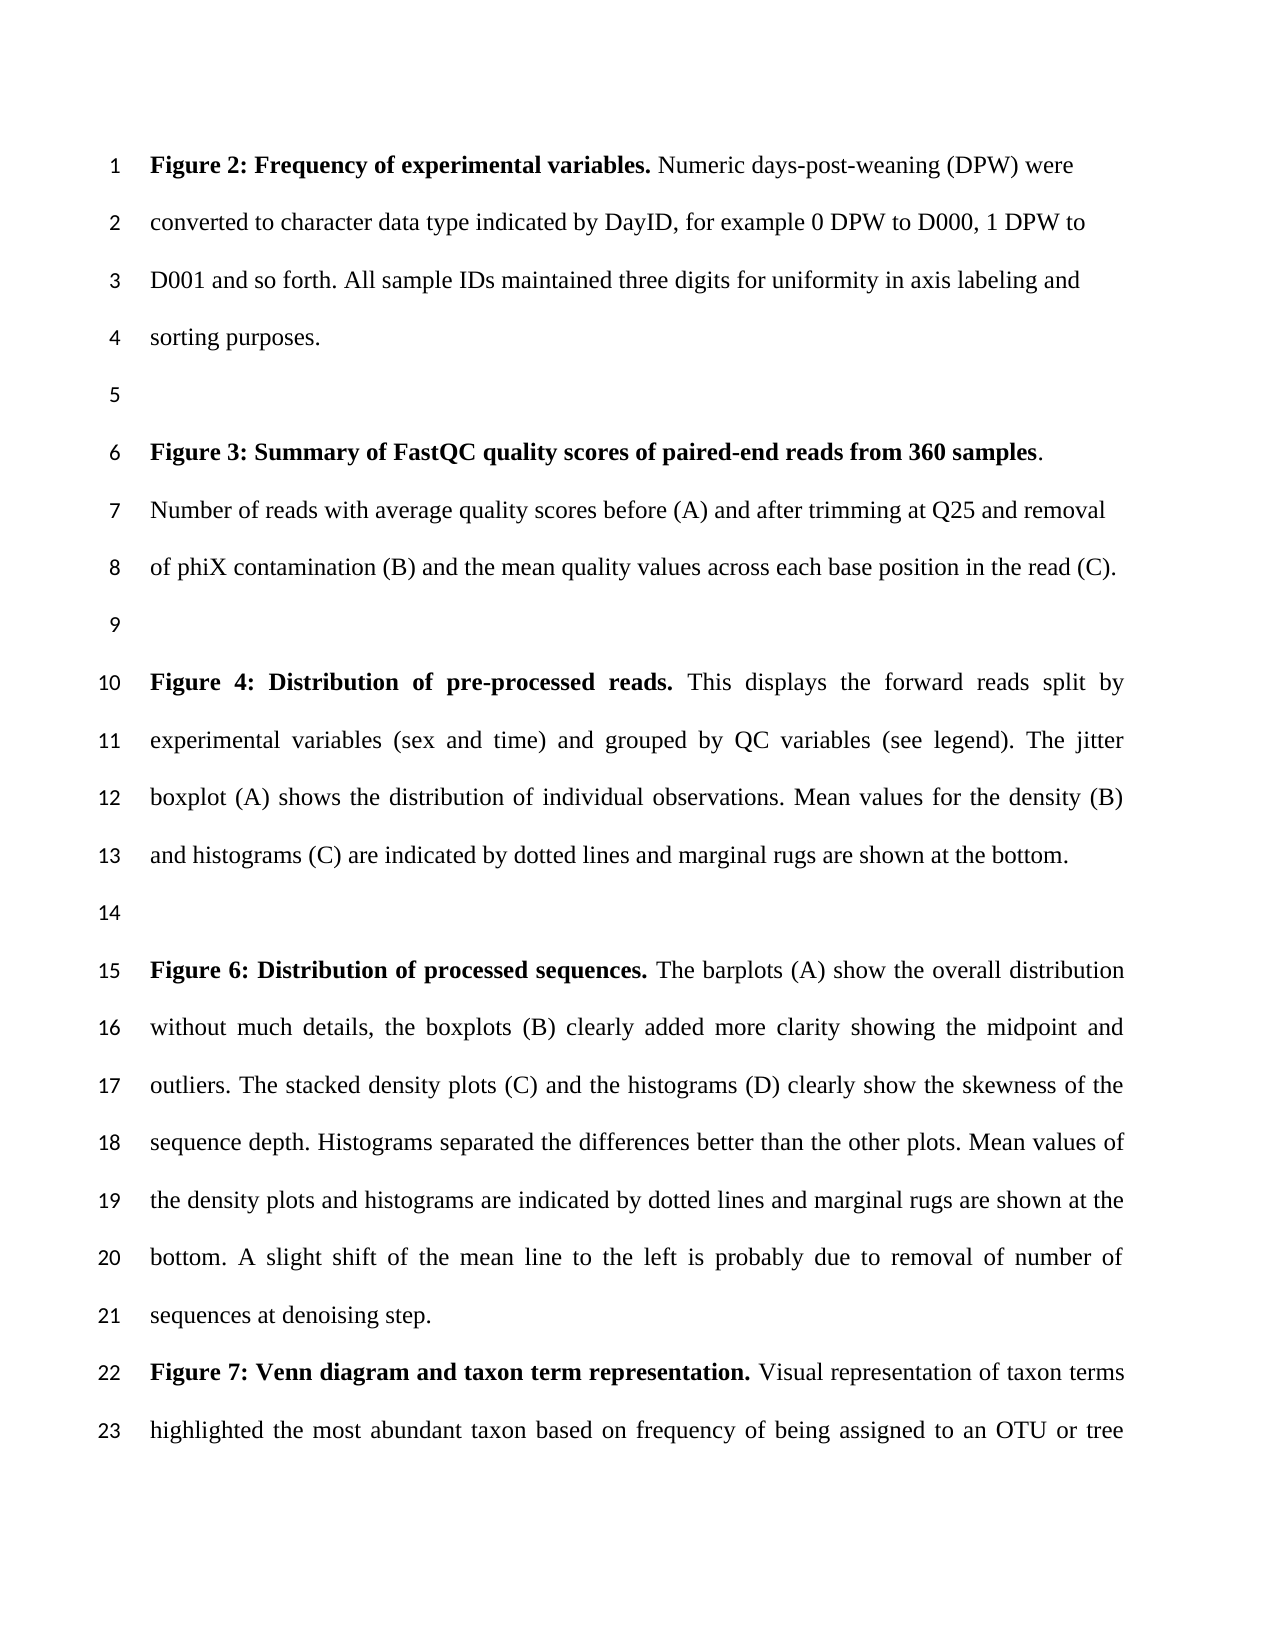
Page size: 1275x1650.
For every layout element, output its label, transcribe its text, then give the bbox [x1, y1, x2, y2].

text Figure 6: Distribution of processed sequences. The barplots (A) show the overall distribution without much details, the boxplots (B) clearly added more clarity showing the midpoint and outliers. The stacked density plots (C) and the histograms (D) clearly show the skewness of the sequence depth. Histograms separated the differences better than the other plots. Mean values of the density plots and histograms are indicated by dotted lines and marginal rugs are shown at the bottom. A slight shift of the mean line to the left is probably due to removal of number of sequences at denoising step. [150, 955, 1125, 1329]
text Figure 3: Summary of FastQC quality scores of paired-end reads from 360 samples. Number of reads with average quality scores before (A) and after trimming at Q25 and removal of phiX contamination (B) and the mean quality values across each base position in the read (C). [150, 437, 1125, 581]
text Figure 2: Frequency of experimental variables. Numeric days-post-weaning (DPW) were converted to character data type indicated by DayID, for example 0 DPW to D000, 1 DPW to D001 and so forth. All sample IDs maintained three digits for uniformity in axis labeling and sorting purposes. [150, 150, 1125, 351]
text Figure 4: Distribution of pre-processed reads. This displays the forward reads split by experimental variables (sex and time) and grouped by QC variables (see legend). The jitter boxplot (A) shows the distribution of individual observations. Mean values for the density (B) and histograms (C) are indicated by dotted lines and marginal rugs are shown at the bottom. [150, 667, 1125, 869]
